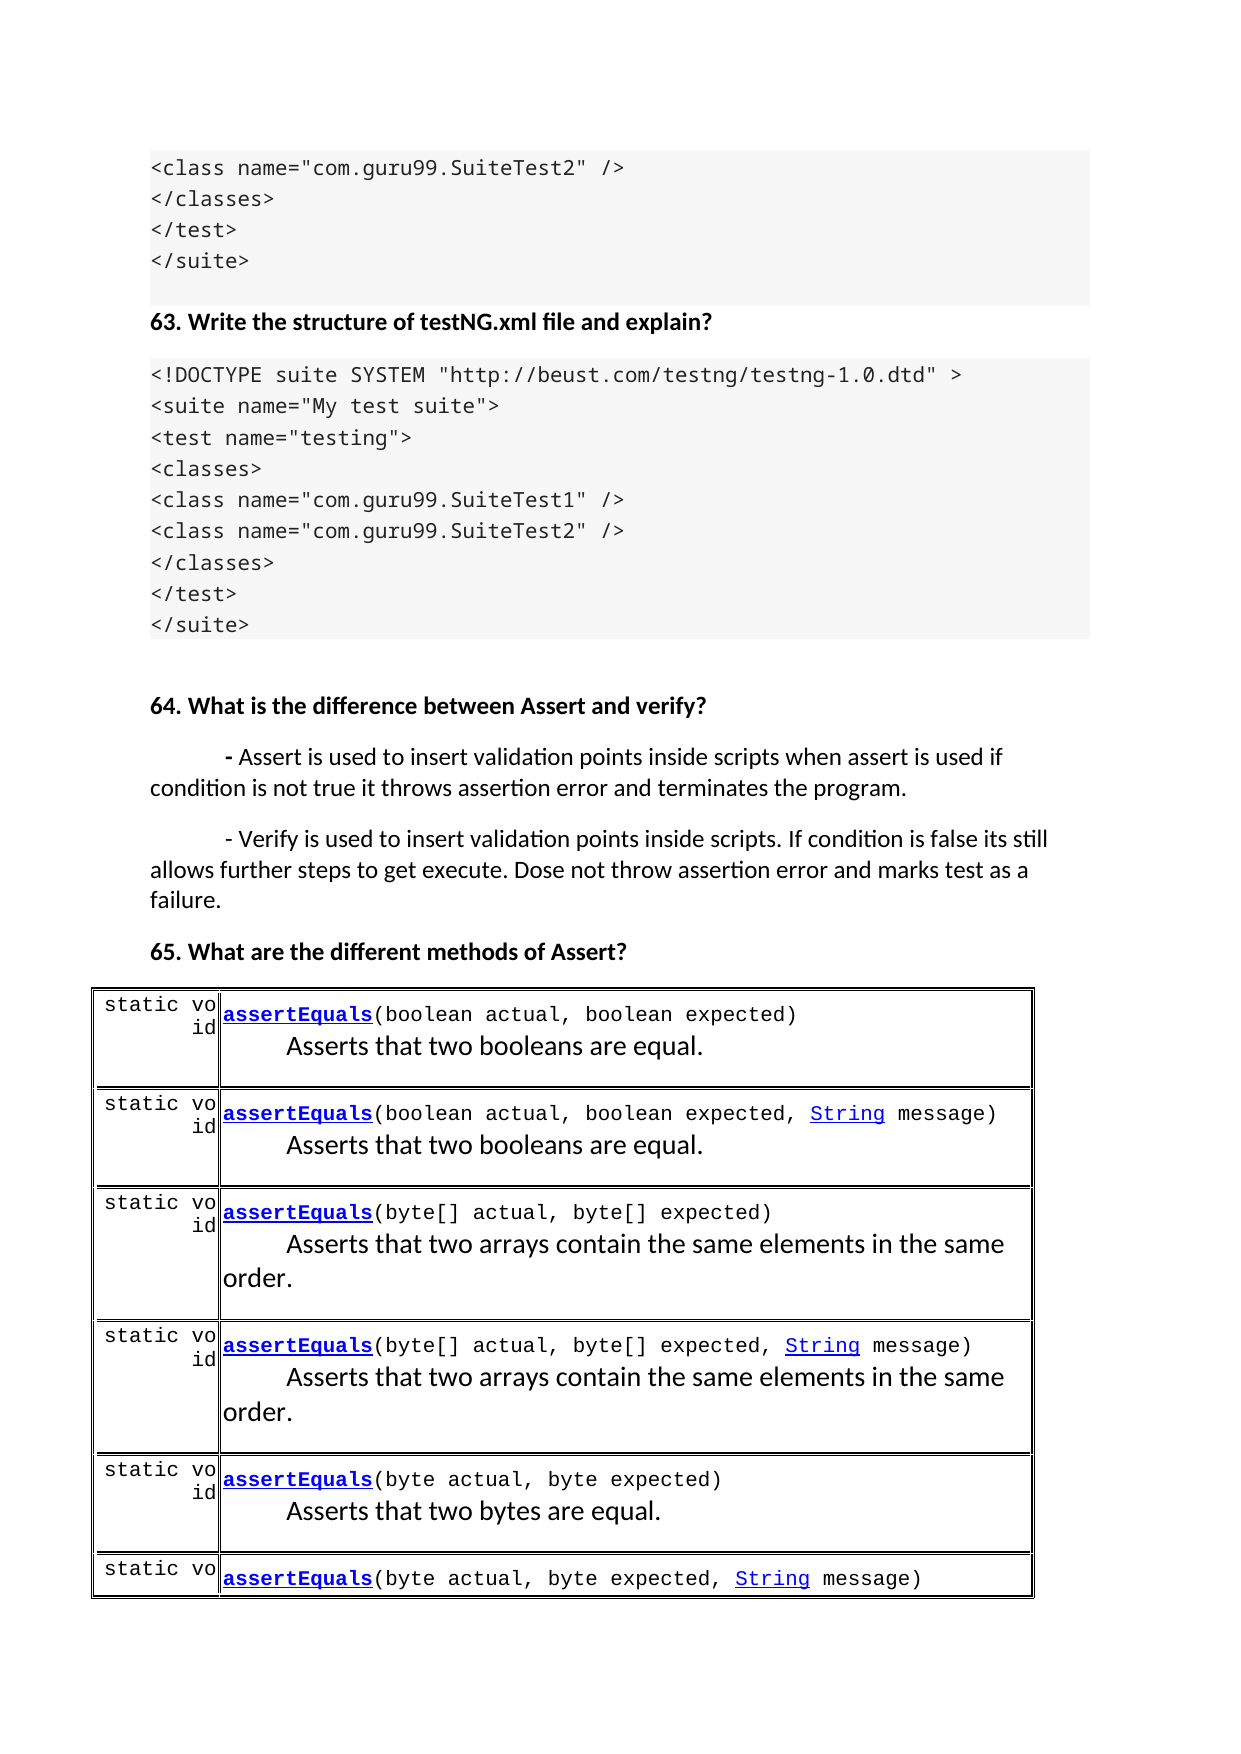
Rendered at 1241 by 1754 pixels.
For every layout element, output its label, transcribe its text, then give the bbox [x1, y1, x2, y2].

table_cell assertEquals(byte actual, byte expected) Asserts that two bytes are equal. [221, 1452, 1032, 1551]
text <class name="com.guru99.SuiteTest1" /> [150, 483, 1090, 514]
text </classes> [150, 545, 1090, 576]
text </test> [150, 576, 1090, 608]
table_cell static void [94, 1086, 218, 1185]
text <class name="com.guru99.SuiteTest2" /> [150, 150, 1090, 181]
table_cell static void [93, 1319, 219, 1452]
table_cell static void [94, 1551, 219, 1595]
text <test name="testing"> [150, 420, 1090, 451]
text 65. What are the different methods of Assert? [150, 936, 1090, 966]
text <classes> [150, 451, 1090, 483]
text </classes> [150, 181, 1090, 212]
table_cell static void [94, 1185, 218, 1319]
table_cell assertEquals(boolean actual, boolean expected, String message) Asserts that two booleans are equal. [221, 1086, 1032, 1185]
text <class name="com.guru99.SuiteTest2" /> [150, 514, 1090, 545]
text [150, 358, 1090, 389]
text - Assert is used to insert validation points inside scripts when assert is used if condition is not true it throws assertion error and terminates the program. [150, 742, 1090, 803]
text <suite name="My test suite"> [150, 389, 1090, 420]
text </suite> [150, 608, 1090, 639]
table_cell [220, 1551, 1032, 1595]
text 64. What is the difference between Assert and verify? [150, 690, 1090, 721]
text 63. Write the structure of testNG.xml file and explain? [150, 306, 1090, 337]
table_header static void [94, 991, 219, 1086]
table_cell static void [94, 1452, 218, 1551]
table_header assertEquals(boolean actual, boolean expected) Asserts that two booleans are equal. [220, 991, 1031, 1086]
text </suite> [150, 244, 1090, 275]
text - Verify is used to insert validation points inside scripts. If condition is false its still allows further steps to get execute. Dose not throw assertion error and marks test as a failure. [150, 823, 1090, 915]
text </test> [150, 212, 1090, 244]
table_cell assertEquals(byte[] actual, byte[] expected) Asserts that two arrays contain the same elements in the same order. [221, 1185, 1032, 1319]
table_cell assertEquals(byte[] actual, byte[] expected, String message) Asserts that two arrays contain the same elements in the same order. [220, 1319, 1033, 1452]
